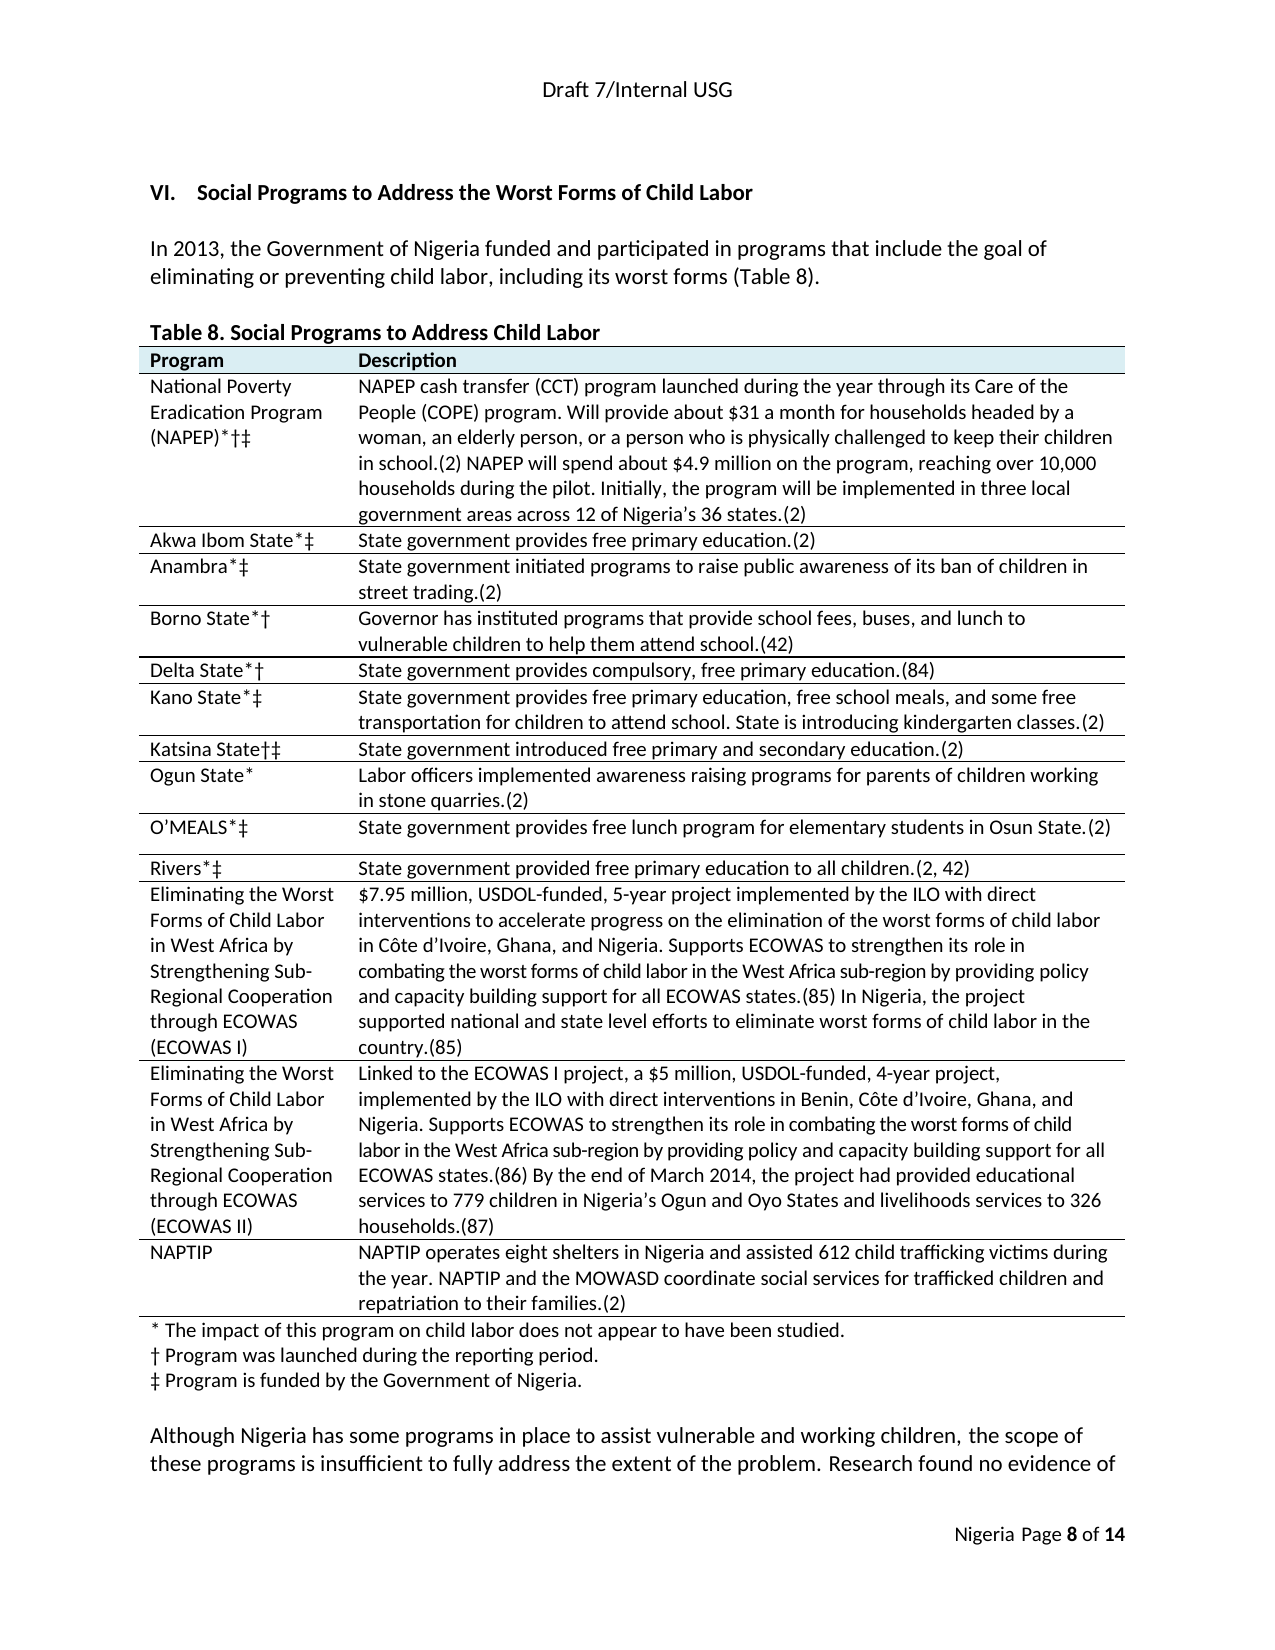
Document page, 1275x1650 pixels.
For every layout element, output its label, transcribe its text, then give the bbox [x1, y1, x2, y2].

table_cell Governor has instituted programs that provide school fees, buses, and lunch to vulnerable children to help them attend school.(42) [347, 606, 1125, 656]
subtitle Table 8. Social Programs to Address Child Labor [150, 318, 1125, 346]
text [150, 1421, 1125, 1477]
table_cell State government provides free lunch program for elementary students in Osun State.(2) [347, 814, 1125, 854]
table_cell Ogun State* [139, 762, 347, 813]
table_cell Eliminating the Worst Forms of Child Labor in West Africa by Strengthening Sub-Regional Cooperation through ECOWAS (ECOWAS I) [139, 882, 347, 1059]
subtitle In 2013, the Government of Nigeria funded and participated in programs that include the goal of eliminating or preventing child labor, including its worst forms (Table 8). [150, 234, 1125, 290]
table_cell NAPTIP operates eight shelters in Nigeria and assisted 612 child trafficking victims during the year. NAPTIP and the MOWASD coordinate social services for trafficked children and repatriation to their families.(2) [347, 1240, 1125, 1316]
table_cell Katsina State†‡ [139, 736, 347, 761]
table_cell $7.95 million, USDOL-funded, 5-year project implemented by the ILO with direct interventions to accelerate progress on the elimination of the worst forms of child labor in Côte d’Ivoire, Ghana, and Nigeria. Supports ECOWAS to strengthen its role in combating the worst forms of child labor in the West Africa sub-region by providing policy and capacity building support for all ECOWAS states.(85) In Nigeria, the project supported national and state level efforts to eliminate worst forms of child labor in the country.(85) [347, 882, 1125, 1059]
table_cell State government provides free primary education.(2) [347, 527, 1125, 553]
table_cell State government provided free primary education to all children.(2, 42) [347, 855, 1125, 881]
table_cell State government provides free primary education, free school meals, and some free transportation for children to attend school. State is introducing kindergarten classes.(2) [347, 684, 1125, 735]
table_cell State government initiated programs to raise public awareness of its ban of children in street trading.(2) [347, 554, 1125, 604]
table_cell State government introduced free primary and secondary education.(2) [347, 736, 1125, 761]
table_cell Eliminating the Worst Forms of Child Labor in West Africa by Strengthening Sub-Regional Cooperation through ECOWAS (ECOWAS II) [139, 1061, 347, 1238]
subtitle Social Programs to Address the Worst Forms of Child Labor [150, 178, 1125, 206]
table_cell State government provides compulsory, free primary education.(84) [347, 658, 1125, 683]
table_cell Linked to the ECOWAS I project, a $5 million, USDOL-funded, 4-year project, implemented by the ILO with direct interventions in Benin, Côte d’Ivoire, Ghana, and Nigeria. Supports ECOWAS to strengthen its role in combating the worst forms of child labor in the West Africa sub-region by providing policy and capacity building support for all ECOWAS states.(86) By the end of March 2014, the project had provided educational services to 779 children in Nigeria’s Ogun and Oyo States and livelihoods services to 326 households.(87) [347, 1061, 1125, 1238]
table_cell Anambra*‡ [139, 554, 347, 604]
text ‡ Program is funded by the Government of Nigeria. [150, 1368, 1125, 1393]
table_cell Labor officers implemented awareness raising programs for parents of children working in stone quarries.(2) [347, 762, 1125, 813]
table_cell National Poverty Eradication Program (NAPEP)*†‡ [139, 374, 347, 526]
table_header Description [347, 347, 1125, 373]
table_cell Kano State*‡ [139, 684, 347, 735]
text † Program was launched during the reporting period. [150, 1342, 1125, 1368]
text * The impact of this program on child labor does not appear to have been studied. [150, 1317, 1125, 1342]
table_cell NAPTIP [139, 1240, 347, 1316]
table_cell O’MEALS*‡ [139, 814, 347, 854]
table_header Program [139, 347, 347, 373]
table_cell NAPEP cash transfer (CCT) program launched during the year through its Care of the People (COPE) program. Will provide about $31 a month for households headed by a woman, an elderly person, or a person who is physically challenged to keep their children in school.(2) NAPEP will spend about $4.9 million on the program, reaching over 10,000 households during the pilot. Initially, the program will be implemented in three local government areas across 12 of Nigeria’s 36 states.(2) [347, 374, 1125, 526]
table_cell Borno State*† [139, 606, 347, 656]
table_cell Akwa Ibom State*‡ [139, 527, 347, 553]
table_cell Rivers*‡ [139, 855, 347, 881]
table_cell Delta State*† [139, 658, 347, 683]
